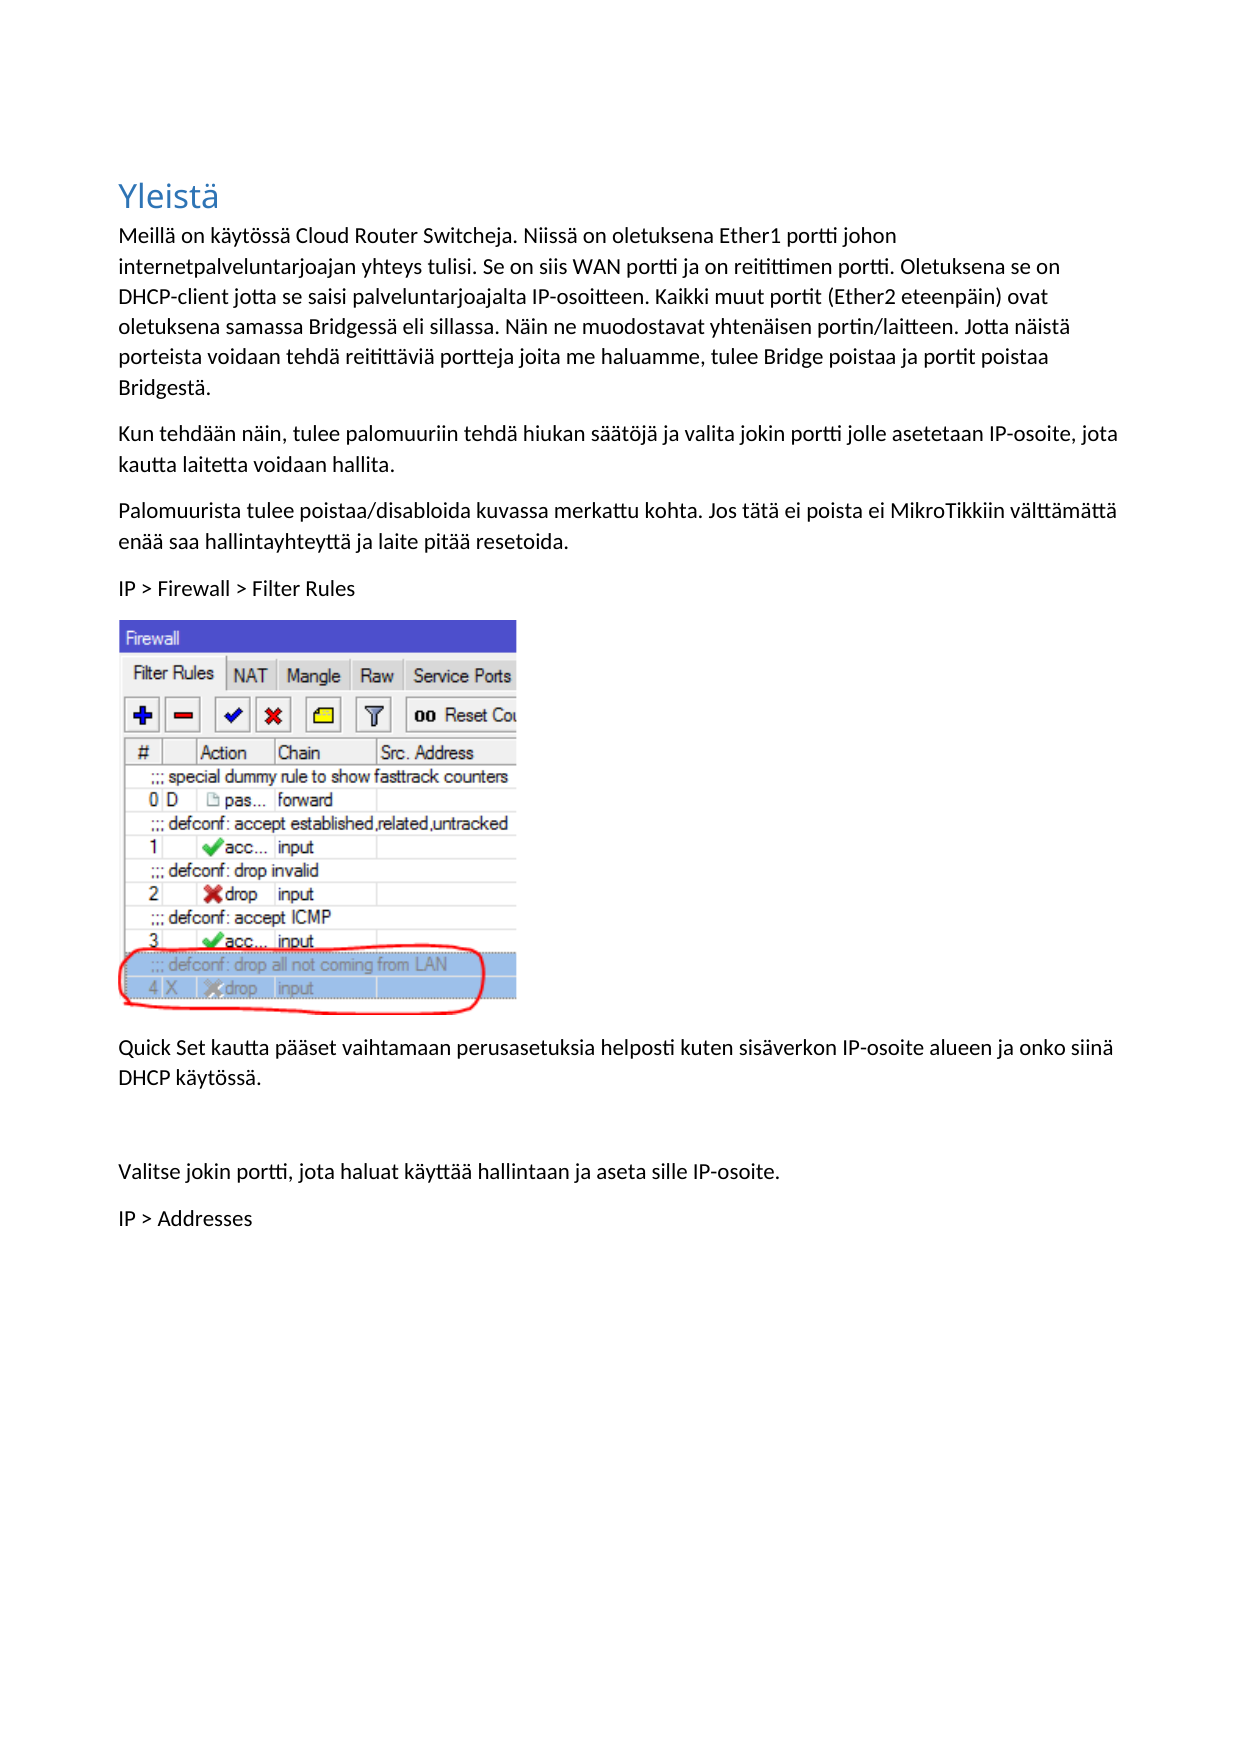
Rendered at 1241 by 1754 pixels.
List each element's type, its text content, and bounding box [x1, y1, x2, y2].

text Quick Set kautta pääset vaihtamaan perusasetuksia helposti kuten sisäverkon IP-osoite alueen ja onko siinä DHCP käytössä. [118, 1033, 1122, 1091]
text IP > Firewall > Filter Rules [118, 574, 1122, 602]
text Palomuurista tulee poistaa/disabloida kuvassa merkattu kohta. Jos tätä ei poista ei MikroTikkiin välttämättä enää saa hallintayhteyttä ja laite pitää resetoida. [118, 497, 1122, 555]
text Kun tehdään näin, tulee palomuuriin tehdä hiukan säätöjä ja valita jokin portti jolle asetetaan IP-osoite, jota kautta laitetta voidaan hallita. [118, 419, 1122, 478]
text Meillä on käytössä Cloud Router Switcheja. Niissä on oletuksena Ether1 portti johon internetpalveluntarjoajan yhteys tulisi. Se on siis WAN portti ja on reitittimen portti. Oletuksena se on DHCP-client jotta se saisi palveluntarjoajalta IP-osoitteen. Kaikki muut portit (Ether2 eteenpäin) ovat oletuksena samassa Bridgessä eli sillassa. Näin ne muodostavat yhtenäisen portin/laitteen. Jotta näistä porteista voidaan tehdä reitittäviä portteja joita me haluamme, tulee Bridge poistaa ja portit poistaa Bridgestä. [118, 222, 1122, 401]
text IP > Addresses [118, 1204, 1122, 1232]
subtitle Yleistä [118, 173, 1122, 218]
text Valitse jokin portti, jota haluat käyttää hallintaan ja aseta sille IP-osoite. [118, 1157, 1122, 1185]
picture [118, 620, 517, 1015]
